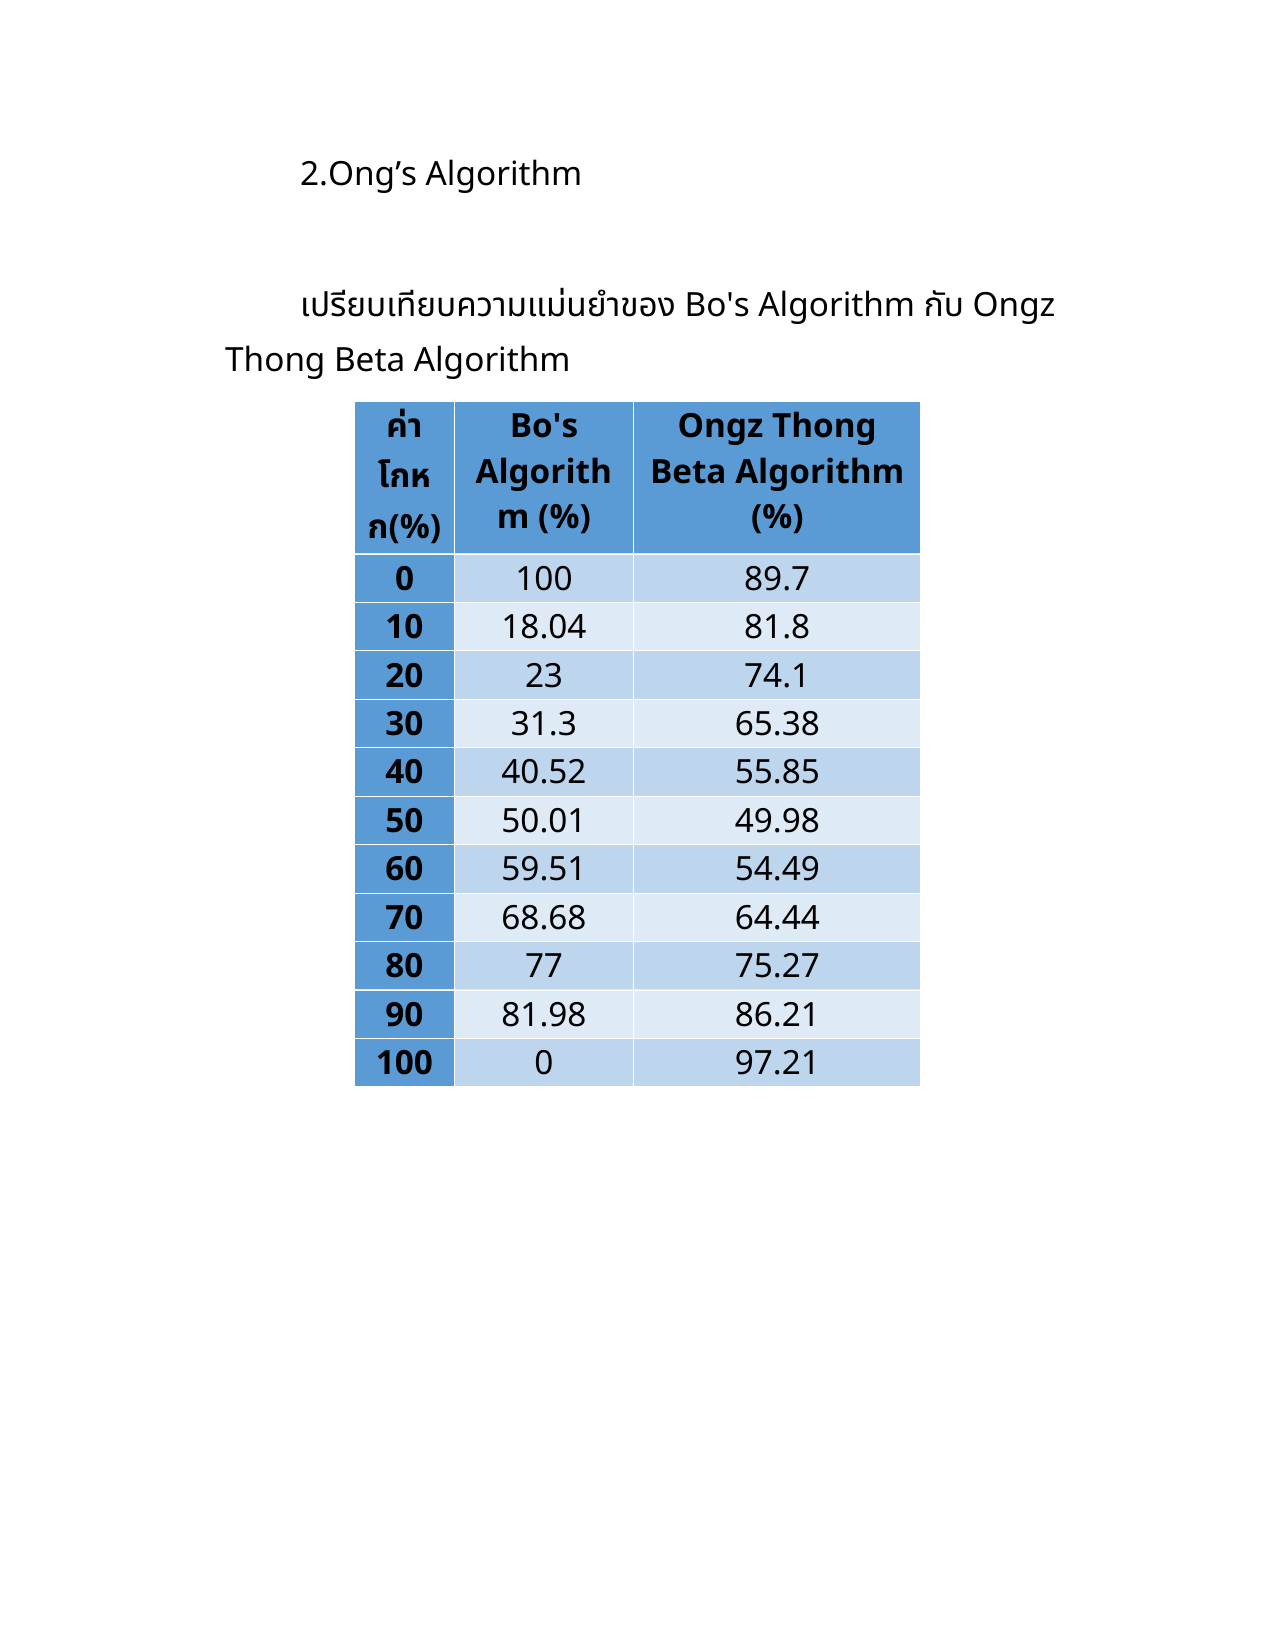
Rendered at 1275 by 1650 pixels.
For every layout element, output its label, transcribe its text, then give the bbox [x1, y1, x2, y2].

table_cell 0 [355, 555, 454, 602]
table_cell 64.44 [634, 894, 920, 941]
table_cell 60 [355, 845, 454, 893]
text เปรียบเทียบความแม่นยำของ Bo's Algorithm กับ Ongz Thong Beta Algorithm [225, 281, 1125, 381]
table_cell 49.98 [634, 797, 920, 844]
table_cell 54.49 [634, 845, 920, 893]
table_cell 80 [355, 942, 454, 989]
table_cell 40 [355, 748, 454, 796]
table_cell 74.1 [634, 651, 920, 699]
table_cell 23 [455, 651, 633, 699]
table_cell 70 [355, 894, 454, 941]
table_cell 31.3 [455, 700, 633, 747]
table_cell 81.8 [634, 603, 920, 650]
table_cell 10 [355, 603, 454, 650]
table_cell 30 [355, 700, 454, 747]
table_cell 100 [455, 555, 633, 602]
table_cell 75.27 [634, 942, 920, 989]
table_cell 50.01 [455, 797, 633, 844]
table_cell 97.21 [634, 1039, 920, 1086]
table_cell 55.85 [634, 748, 920, 796]
table_cell 20 [355, 651, 454, 699]
table_cell 50 [355, 797, 454, 844]
table_cell 65.38 [634, 700, 920, 747]
table_cell 68.68 [455, 894, 633, 941]
table_header Bo's Algorithm (%) [455, 402, 633, 553]
table_cell 40.52 [455, 748, 633, 796]
table_cell 59.51 [455, 845, 633, 893]
table_cell 89.7 [634, 555, 920, 602]
table_cell 0 [455, 1039, 633, 1086]
table_cell 81.98 [455, 991, 633, 1038]
table_cell 18.04 [455, 603, 633, 650]
text 2.Ong’s Algorithm [225, 150, 1125, 195]
table_cell 100 [355, 1039, 454, 1086]
table_cell 90 [355, 991, 454, 1038]
table_cell 86.21 [634, 991, 920, 1038]
table_cell 77 [455, 942, 633, 989]
table_header Ongz Thong Beta Algorithm (%) [634, 402, 920, 553]
table_header ค่าโกหก(%) [355, 402, 454, 553]
